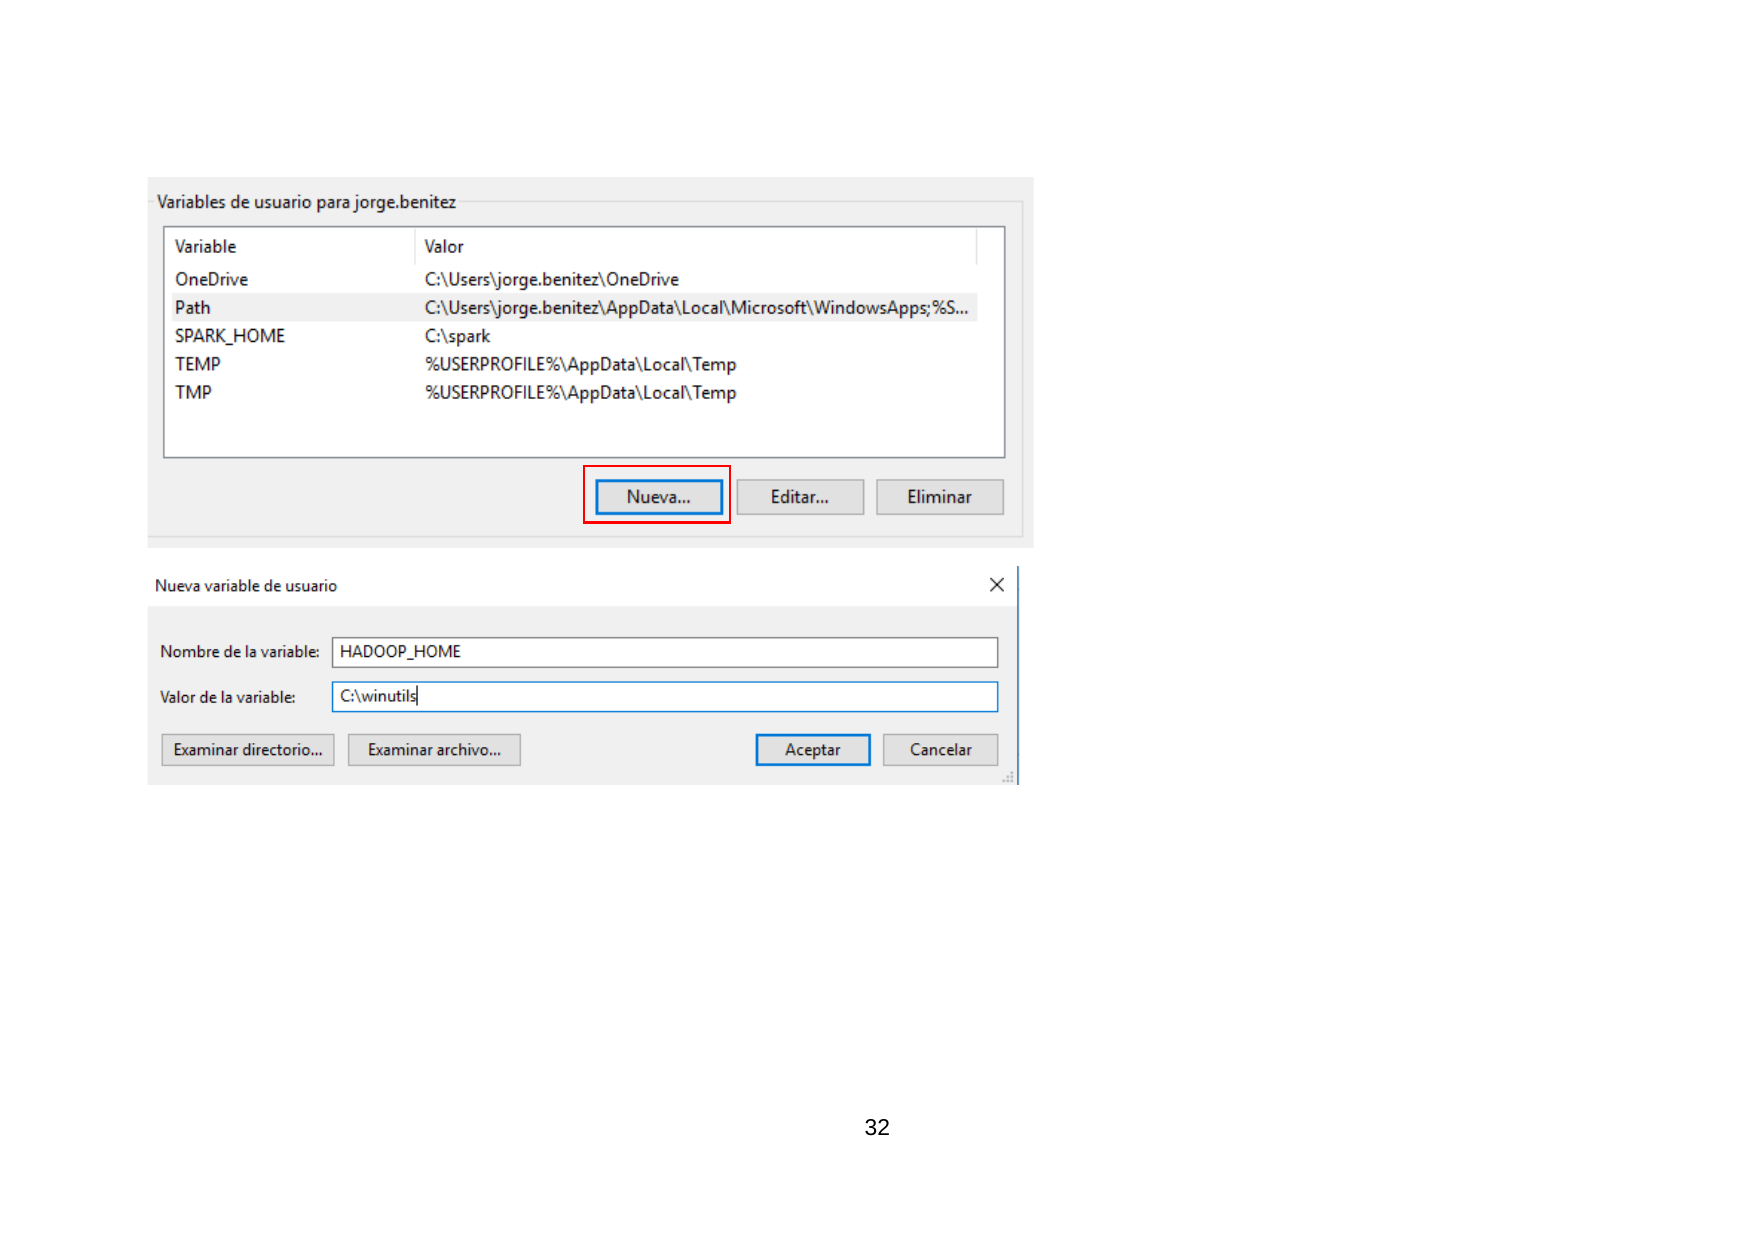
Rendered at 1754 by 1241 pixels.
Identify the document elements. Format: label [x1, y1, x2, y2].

picture [147, 566, 1020, 785]
picture [147, 177, 1034, 548]
